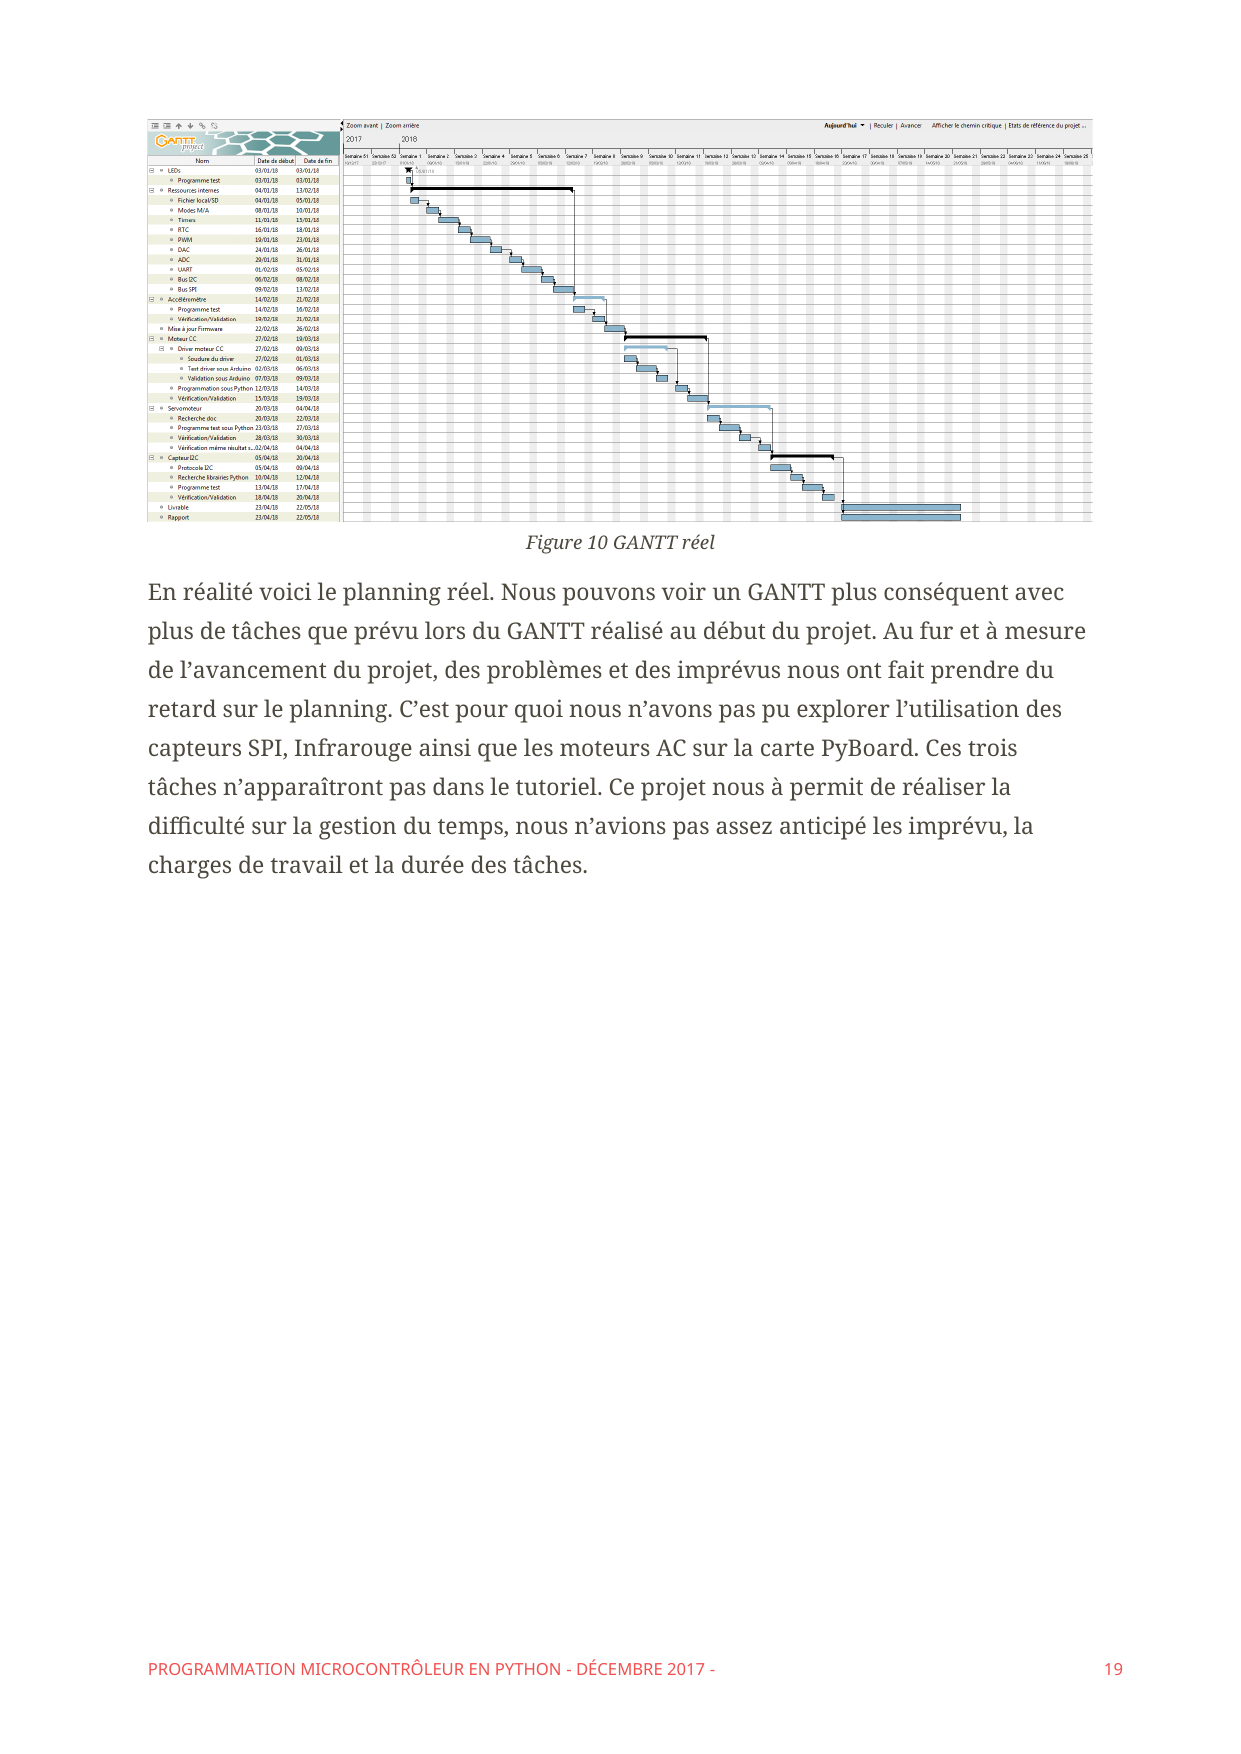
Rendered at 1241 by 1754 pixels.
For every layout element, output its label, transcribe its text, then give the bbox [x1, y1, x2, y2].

text Figure 10 GANTT réel [148, 529, 1092, 555]
picture [147, 119, 1093, 522]
text En réalité voici le planning réel. Nous pouvons voir un GANTT plus conséquent avec plus de tâches que prévu lors du GANTT réalisé au début du projet. Au fur et à mesure de l’avancement du projet, des problèmes et des imprévus nous ont fait prendre du retard sur le planning. C’est pour quoi nous n’avons pas pu explorer l’utilisation des capteurs SPI, Infrarouge ainsi que les moteurs AC sur la carte PyBoard. Ces trois tâches n’apparaîtront pas dans le tutoriel. Ce projet nous à permit de réaliser la difficulté sur la gestion du temps, nous n’avions pas assez anticipé les imprévu, la charges de travail et la durée des tâches. [148, 576, 1092, 880]
